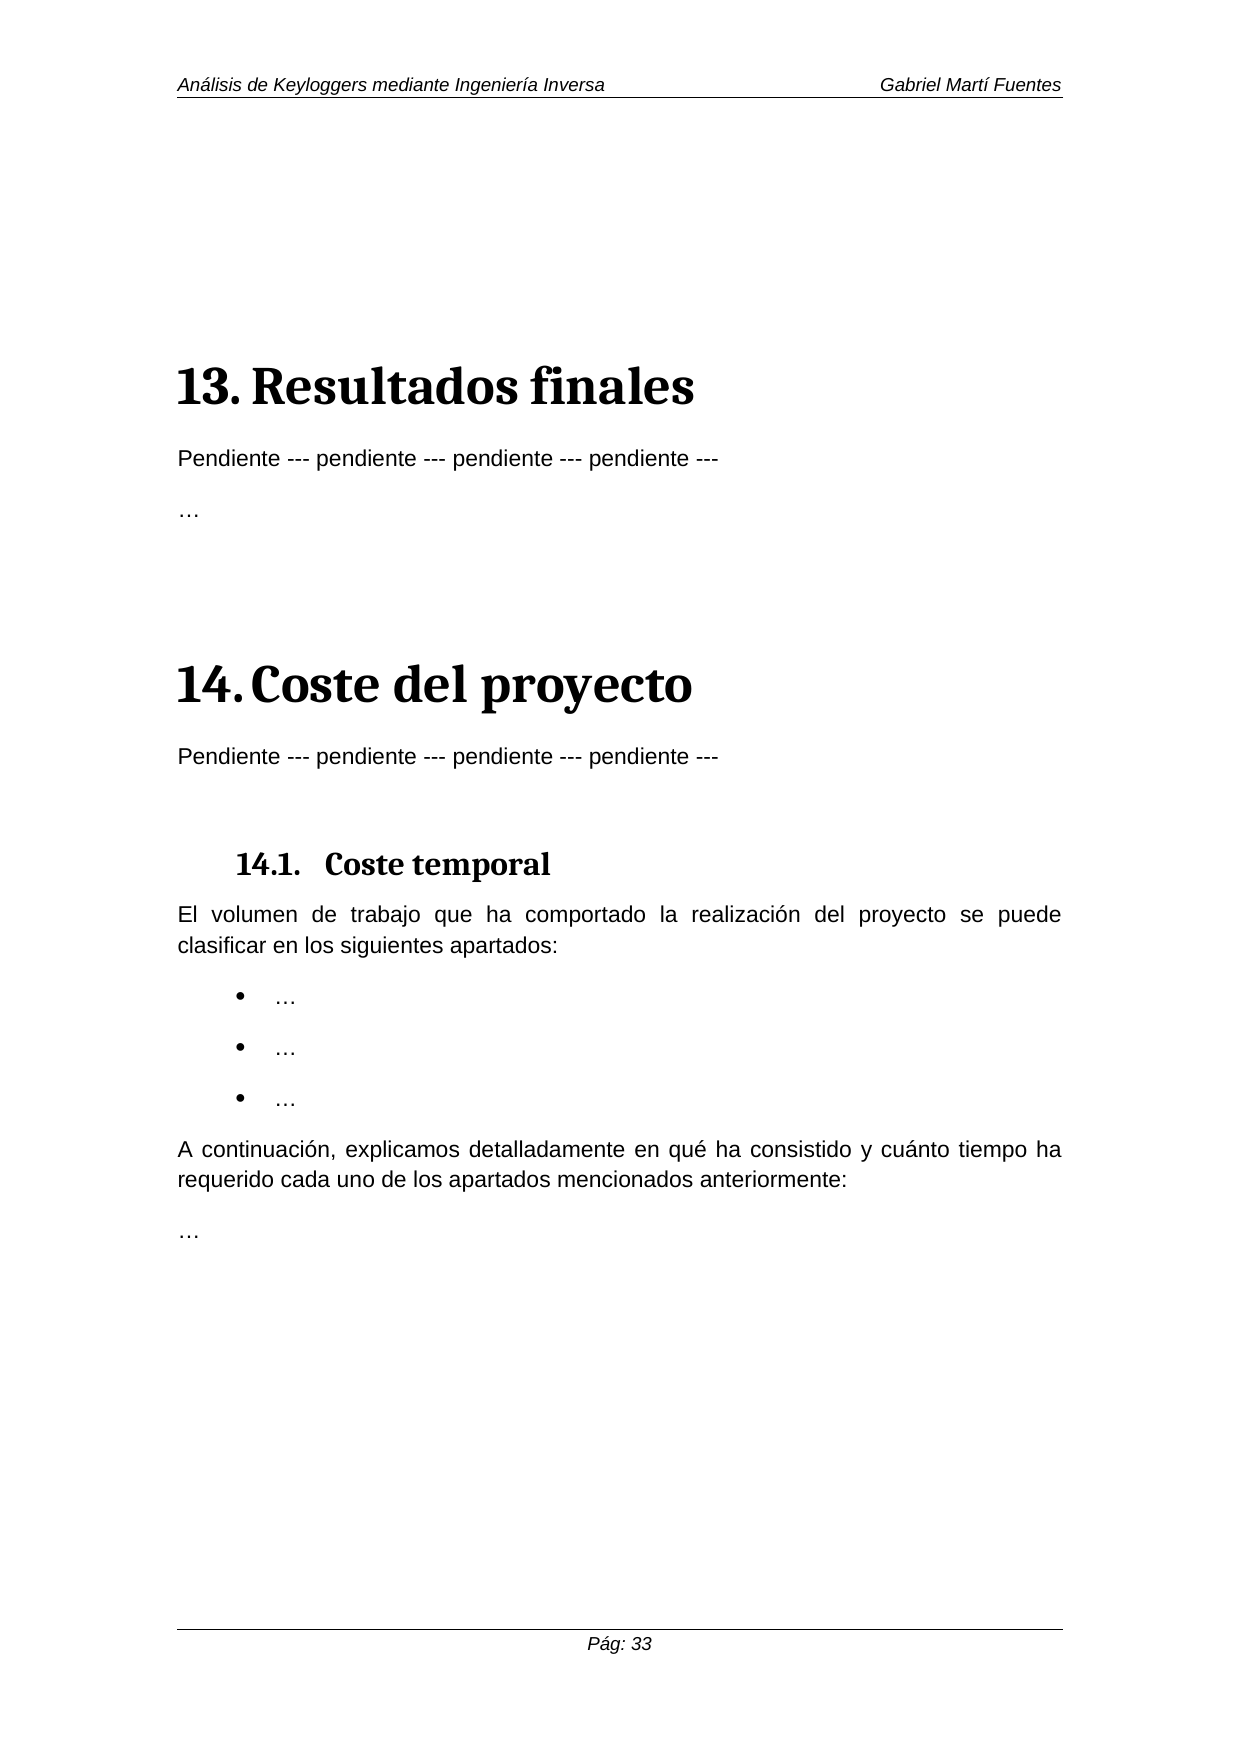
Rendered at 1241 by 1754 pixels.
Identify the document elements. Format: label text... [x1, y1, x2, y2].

list … [236, 1085, 1063, 1111]
text Pendiente --- pendiente --- pendiente --- pendiente --- [177, 743, 1063, 769]
text … [177, 496, 1063, 523]
subtitle Coste del proyecto [177, 653, 1063, 716]
list … [236, 983, 1063, 1009]
subtitle Coste temporal [236, 845, 1063, 883]
subtitle Resultados finales [177, 356, 1063, 418]
text El volumen de trabajo que ha comportado la realización del proyecto se puede clasificar en los siguientes apartados: [177, 901, 1063, 958]
text … [177, 1217, 1063, 1243]
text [177, 445, 1063, 472]
text A continuación, explicamos detalladamente en qué ha consistido y cuánto tiempo ha requerido cada uno de los apartados mencionados anteriormente: [177, 1136, 1063, 1192]
list … [236, 1034, 1063, 1060]
